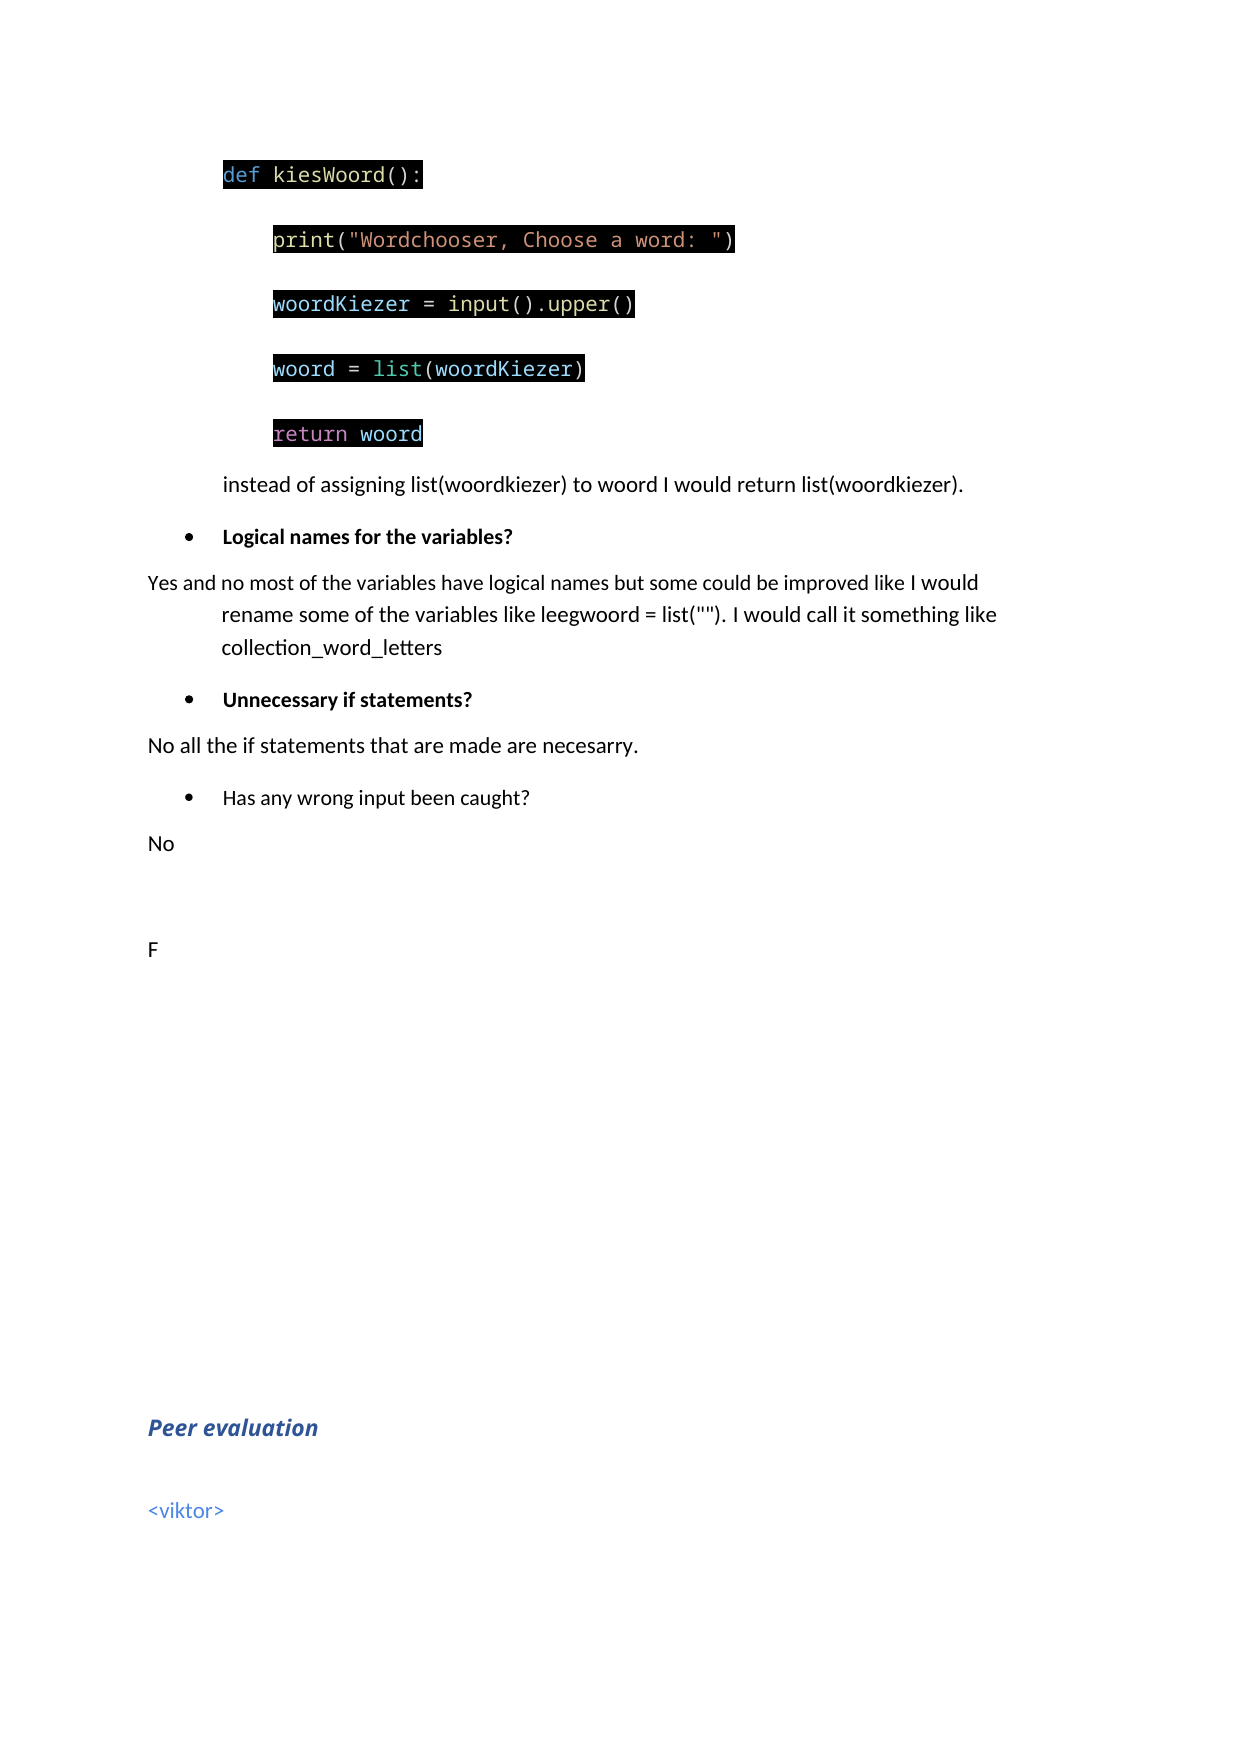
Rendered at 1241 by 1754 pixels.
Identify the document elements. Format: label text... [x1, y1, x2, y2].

text return woord [223, 406, 1093, 450]
text No all the if statements that are made are necesarry. [148, 731, 1093, 759]
text Peer evaluation [148, 1412, 1093, 1443]
list Logical names for the variables? [185, 523, 1093, 550]
text Yes and no most of the variables have logical names but some could be improved like I would rename some of the variables like leegwoord = list(""). I would call it something like collection_word_letters [148, 568, 1093, 661]
text No [148, 829, 1093, 857]
text print("Wordchooser, Choose a word: ") [223, 212, 1093, 256]
text instead of assigning list(woordkiezer) to woord I would return list(woordkiezer). [148, 471, 1093, 498]
text F [148, 935, 1093, 963]
list Has any wrong input been caught? [185, 784, 1093, 810]
text woordKiezer = input().upper() [223, 277, 1093, 321]
list Unnecessary if statements? [185, 686, 1093, 712]
text woord = list(woordKiezer) [223, 341, 1093, 385]
text def kiesWoord(): [223, 148, 1093, 191]
text <viktor> [148, 1469, 1093, 1525]
